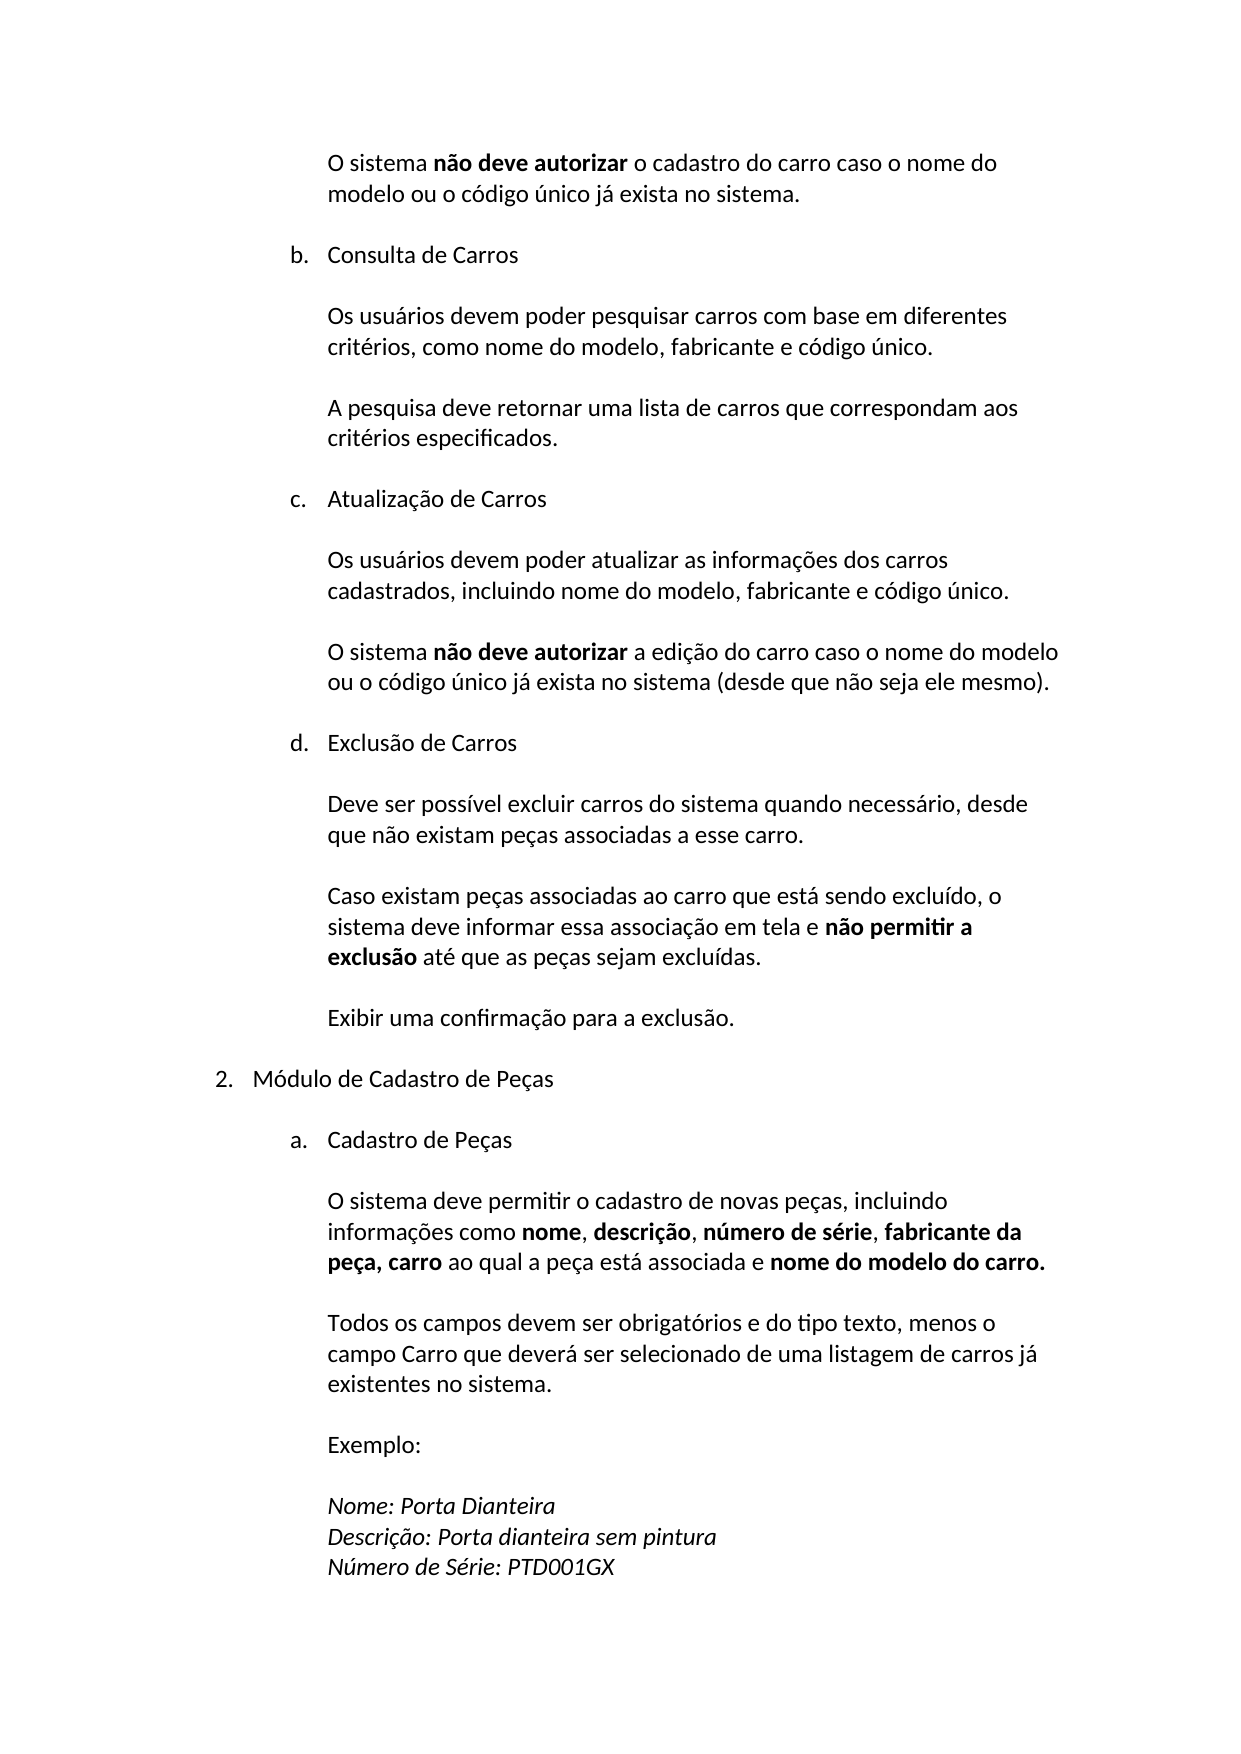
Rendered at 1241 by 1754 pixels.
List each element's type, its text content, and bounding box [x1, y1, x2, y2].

text Caso existam peças associadas ao carro que está sendo excluído, o sistema deve informar essa associação em tela e não permitir a exclusão até que as peças sejam excluídas. [327, 880, 1063, 972]
text O sistema não deve autorizar o cadastro do carro caso o nome do modelo ou o código único já exista no sistema. [327, 148, 1063, 209]
text Os usuários devem poder pesquisar carros com base em diferentes critérios, como nome do modelo, fabricante e código único. [327, 300, 1063, 361]
list Atualização de Carros [290, 483, 1063, 514]
text A pesquisa deve retornar uma lista de carros que correspondam aos critérios especificados. [327, 392, 1063, 453]
text Todos os campos devem ser obrigatórios e do tipo texto, menos o campo Carro que deverá ser selecionado de uma listagem de carros já existentes no sistema. [327, 1307, 1063, 1399]
text Número de Série: PTD001GX [327, 1552, 1063, 1582]
text Exibir uma confirmação para a exclusão. [327, 1002, 1063, 1033]
text Exemplo: [327, 1429, 1063, 1460]
list Consulta de Carros [290, 239, 1063, 270]
list Cadastro de Peças [290, 1124, 1063, 1155]
text Nome: Porta Dianteira [327, 1491, 1063, 1521]
list Exclusão de Carros [290, 727, 1063, 758]
text O sistema deve permitir o cadastro de novas peças, incluindo informações como nome, descrição, número de série, fabricante da peça, carro ao qual a peça está associada e nome do modelo do carro. [327, 1185, 1063, 1277]
text Os usuários devem poder atualizar as informações dos carros cadastrados, incluindo nome do modelo, fabricante e código único. [327, 544, 1063, 605]
text Deve ser possível excluir carros do sistema quando necessário, desde que não existam peças associadas a esse carro. [327, 788, 1063, 849]
text O sistema não deve autorizar a edição do carro caso o nome do modelo ou o código único já exista no sistema (desde que não seja ele mesmo). [327, 636, 1063, 697]
text Descrição: Porta dianteira sem pintura [327, 1521, 1063, 1552]
list Módulo de Cadastro de Peças [215, 1063, 1063, 1094]
